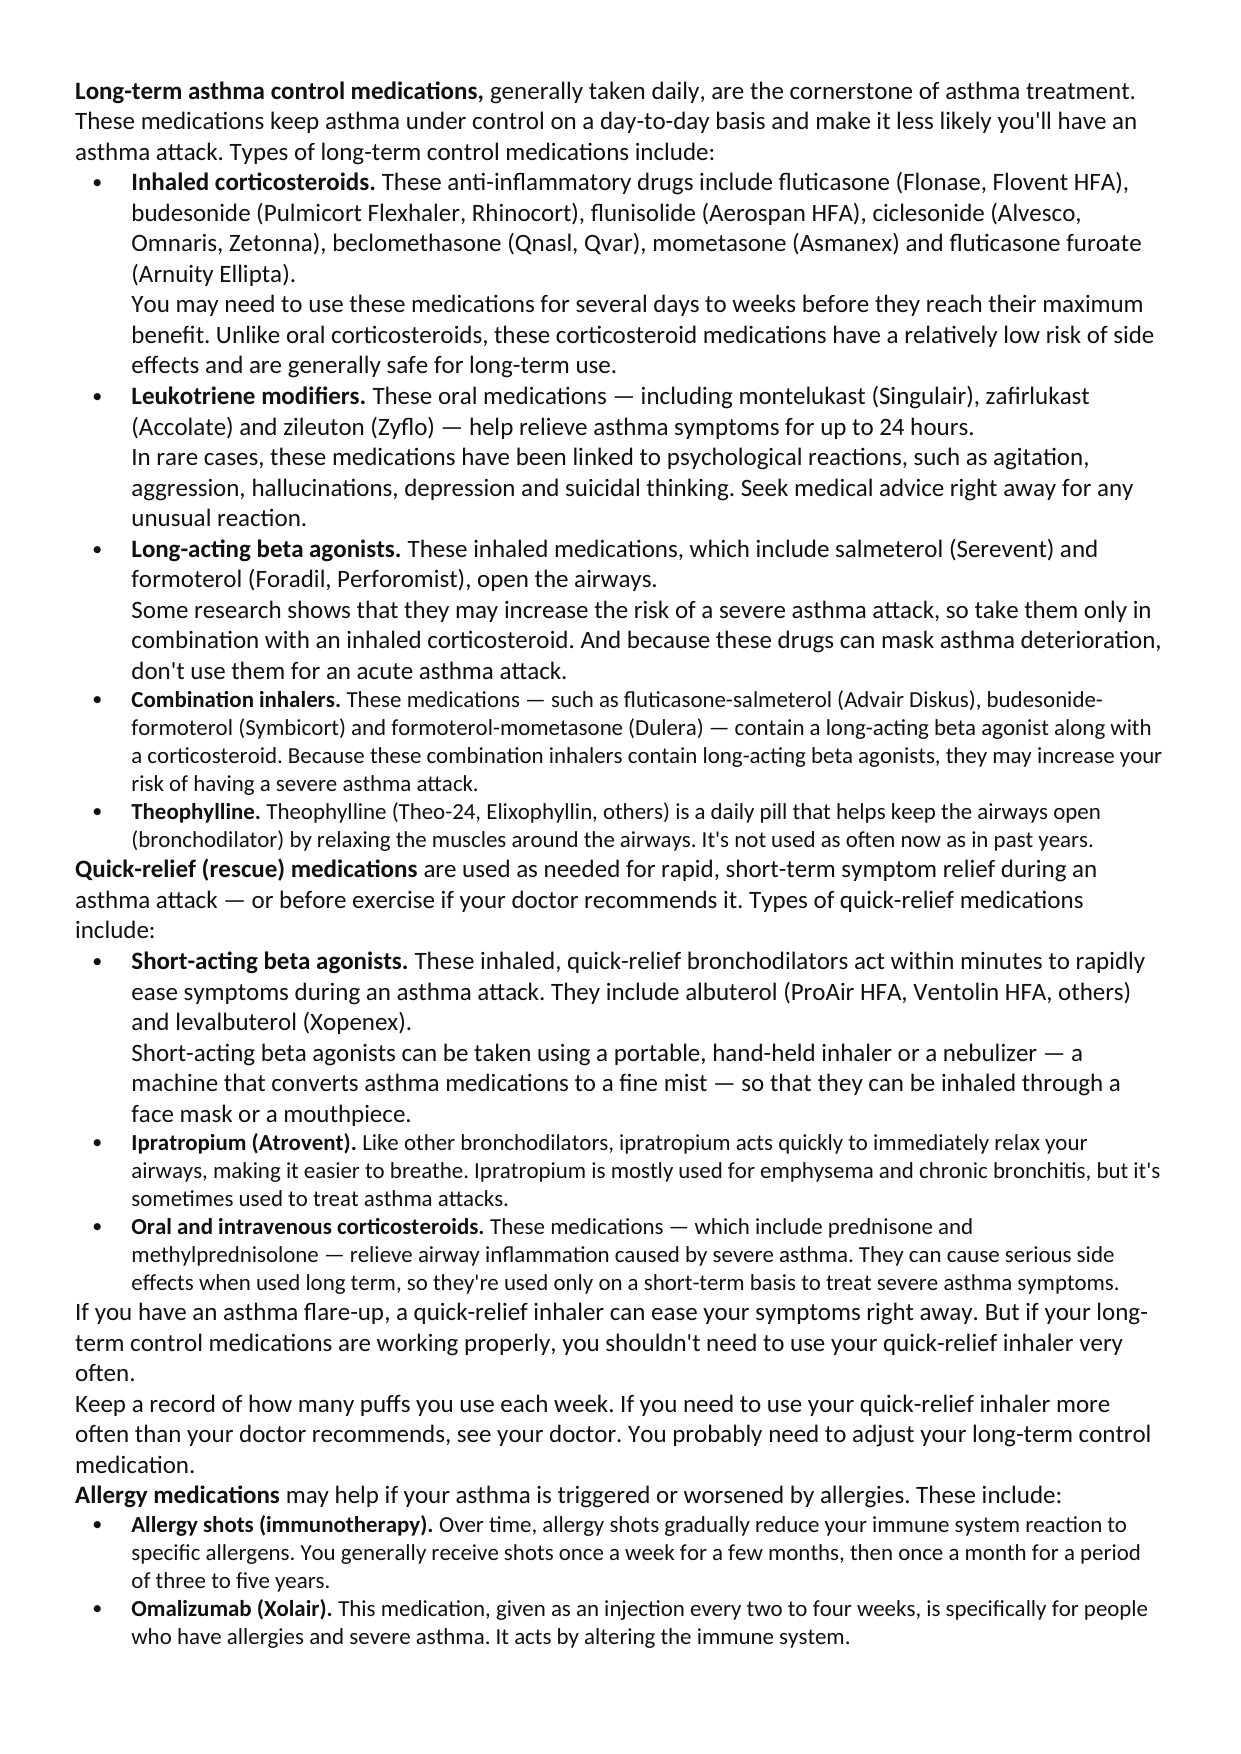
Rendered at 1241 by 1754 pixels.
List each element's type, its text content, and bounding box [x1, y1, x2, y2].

list Allergy shots (immunotherapy). Over time, allergy shots gradually reduce your immune system reaction to specific allergens. You generally receive shots once a week for a few months, then once a month for a period of three to five years. [94, 1510, 1165, 1594]
text Keep a record of how many puffs you use each week. If you need to use your quick-relief inhaler more often than your doctor recommends, see your doctor. You probably need to adjust your long-term control medication. [75, 1388, 1165, 1479]
text You may need to use these medications for several days to weeks before they reach their maximum benefit. Unlike oral corticosteroids, these corticosteroid medications have a relatively low risk of side effects and are generally safe for long-term use. [131, 289, 1165, 380]
text Allergy medications may help if your asthma is triggered or worsened by allergies. These include: [75, 1479, 1165, 1510]
list Ipratropium (Atrovent). Like other bronchodilators, ipratropium acts quickly to immediately relax your airways, making it easier to breathe. Ipratropium is mostly used for emphysema and chronic bronchitis, but it's sometimes used to treat asthma attacks. [94, 1128, 1165, 1212]
list Long-acting beta agonists. These inhaled medications, which include salmeterol (Serevent) and formoterol (Foradil, Perforomist), open the airways. [94, 533, 1165, 594]
text If you have an asthma flare-up, a quick-relief inhaler can ease your symptoms right away. But if your long-term control medications are working properly, you shouldn't need to use your quick-relief inhaler very often. [75, 1296, 1165, 1388]
list Inhaled corticosteroids. These anti-inflammatory drugs include fluticasone (Flonase, Flovent HFA), budesonide (Pulmicort Flexhaler, Rhinocort), flunisolide (Aerospan HFA), ciclesonide (Alvesco, Omnaris, Zetonna), beclomethasone (Qnasl, Qvar), mometasone (Asmanex) and fluticasone furoate (Arnuity Ellipta). [94, 167, 1165, 289]
list Theophylline. Theophylline (Theo-24, Elixophyllin, others) is a daily pill that helps keep the airways open (bronchodilator) by relaxing the muscles around the airways. It's not used as often now as in past years. [94, 797, 1165, 853]
text Some research shows that they may increase the risk of a severe asthma attack, so take them only in combination with an inhaled corticosteroid. And because these drugs can mask asthma deterioration, don't use them for an acute asthma attack. [131, 594, 1165, 685]
list Combination inhalers. These medications — such as fluticasone-salmeterol (Advair Diskus), budesonide-formoterol (Symbicort) and formoterol-mometasone (Dulera) — contain a long-acting beta agonist along with a corticosteroid. Because these combination inhalers contain long-acting beta agonists, they may increase your risk of having a severe asthma attack. [94, 685, 1165, 797]
text Quick-relief (rescue) medications are used as needed for rapid, short-term symptom relief during an asthma attack — or before exercise if your doctor recommends it. Types of quick-relief medications include: [75, 853, 1165, 945]
list Short-acting beta agonists. These inhaled, quick-relief bronchodilators act within minutes to rapidly ease symptoms during an asthma attack. They include albuterol (ProAir HFA, Ventolin HFA, others) and levalbuterol (Xopenex). [94, 945, 1165, 1037]
text Short-acting beta agonists can be taken using a portable, hand-held inhaler or a nebulizer — a machine that converts asthma medications to a fine mist — so that they can be inhaled through a face mask or a mouthpiece. [131, 1037, 1165, 1128]
list Oral and intravenous corticosteroids. These medications — which include prednisone and methylprednisolone — relieve airway inflammation caused by severe asthma. They can cause serious side effects when used long term, so they're used only on a short-term basis to treat severe asthma symptoms. [94, 1212, 1165, 1296]
text Long-term asthma control medications, generally taken daily, are the cornerstone of asthma treatment. These medications keep asthma under control on a day-to-day basis and make it less likely you'll have an asthma attack. Types of long-term control medications include: [75, 75, 1165, 167]
text In rare cases, these medications have been linked to psychological reactions, such as agitation, aggression, hallucinations, depression and suicidal thinking. Seek medical advice right away for any unusual reaction. [131, 441, 1165, 533]
list Leukotriene modifiers. These oral medications — including montelukast (Singulair), zafirlukast (Accolate) and zileuton (Zyflo) — help relieve asthma symptoms for up to 24 hours. [94, 380, 1165, 441]
list Omalizumab (Xolair). This medication, given as an injection every two to four weeks, is specifically for people who have allergies and severe asthma. It acts by altering the immune system. [94, 1594, 1165, 1650]
